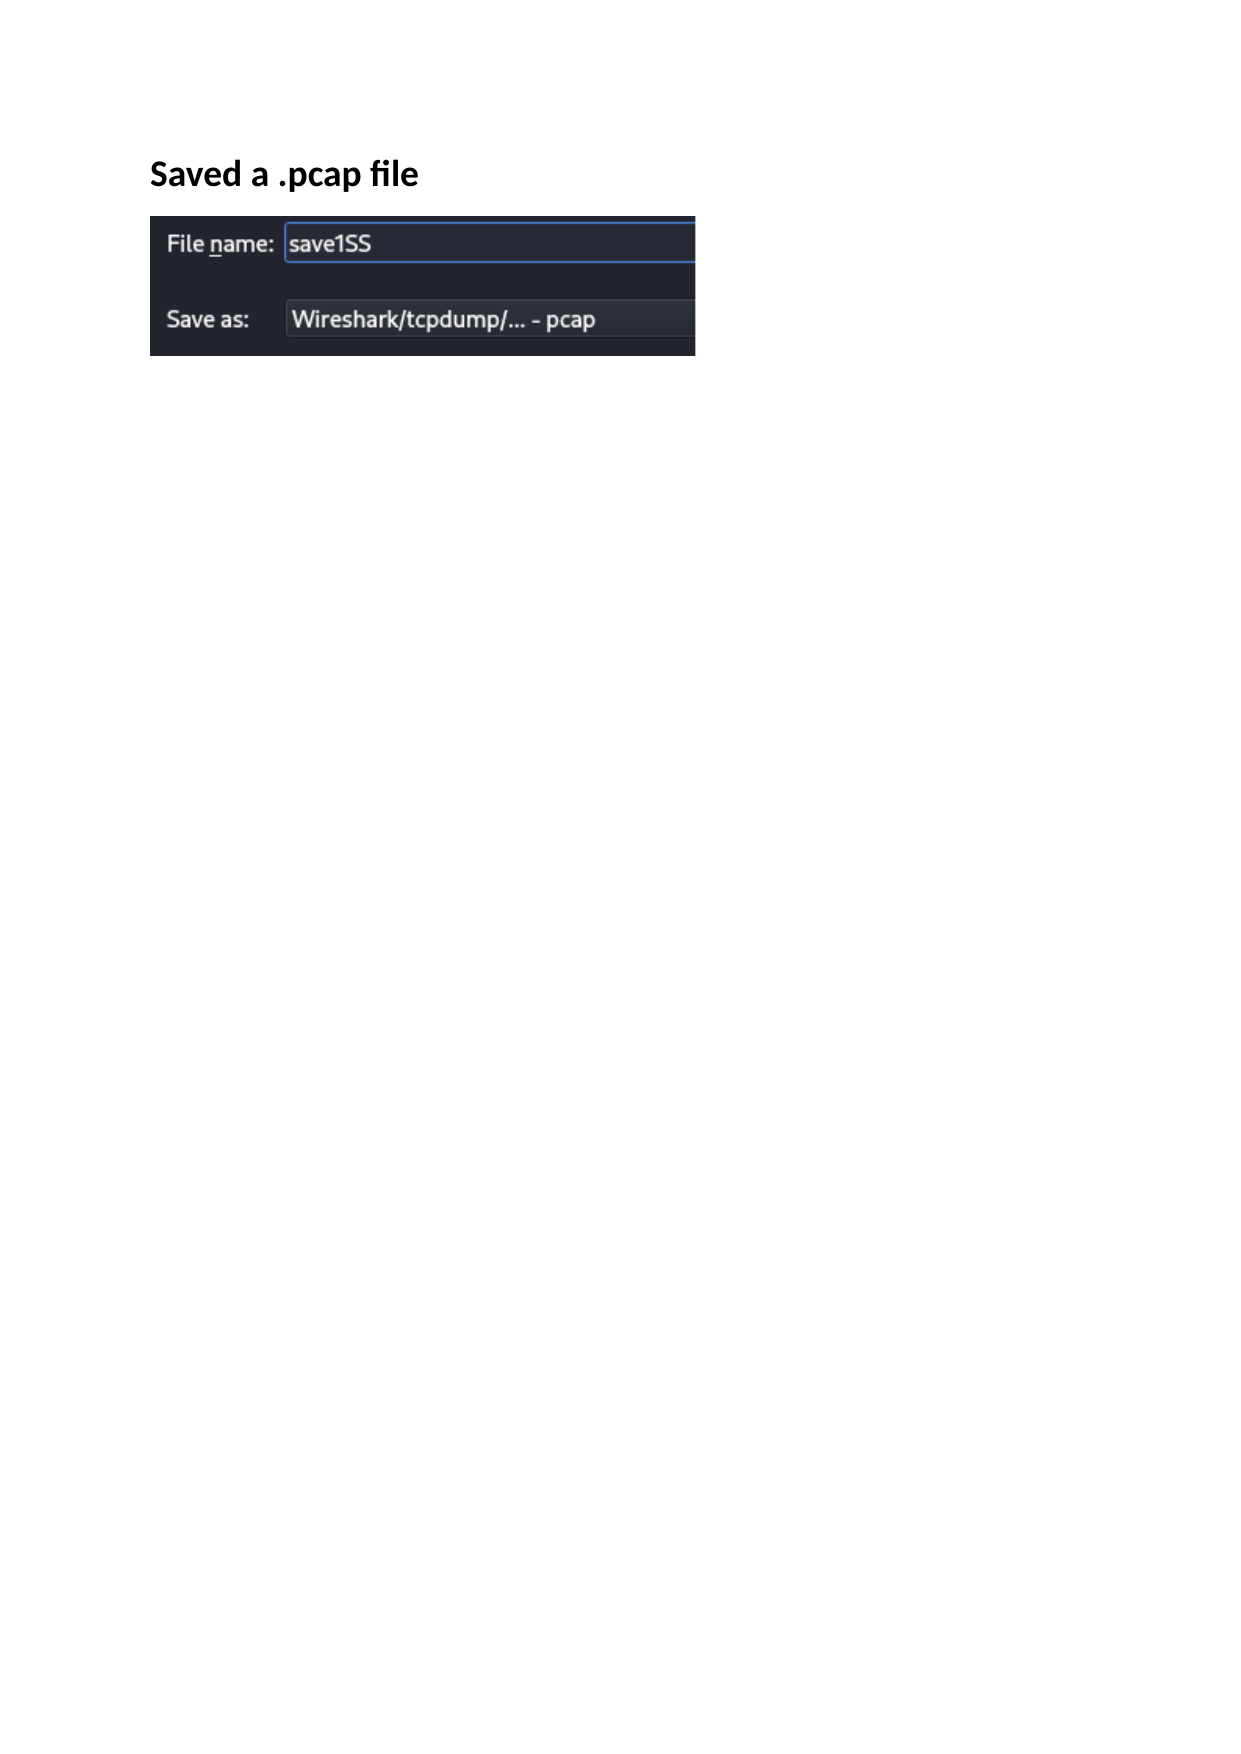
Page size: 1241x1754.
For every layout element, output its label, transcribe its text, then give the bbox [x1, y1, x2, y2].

text Saved a .pcap file [150, 150, 1090, 196]
picture [150, 216, 696, 356]
